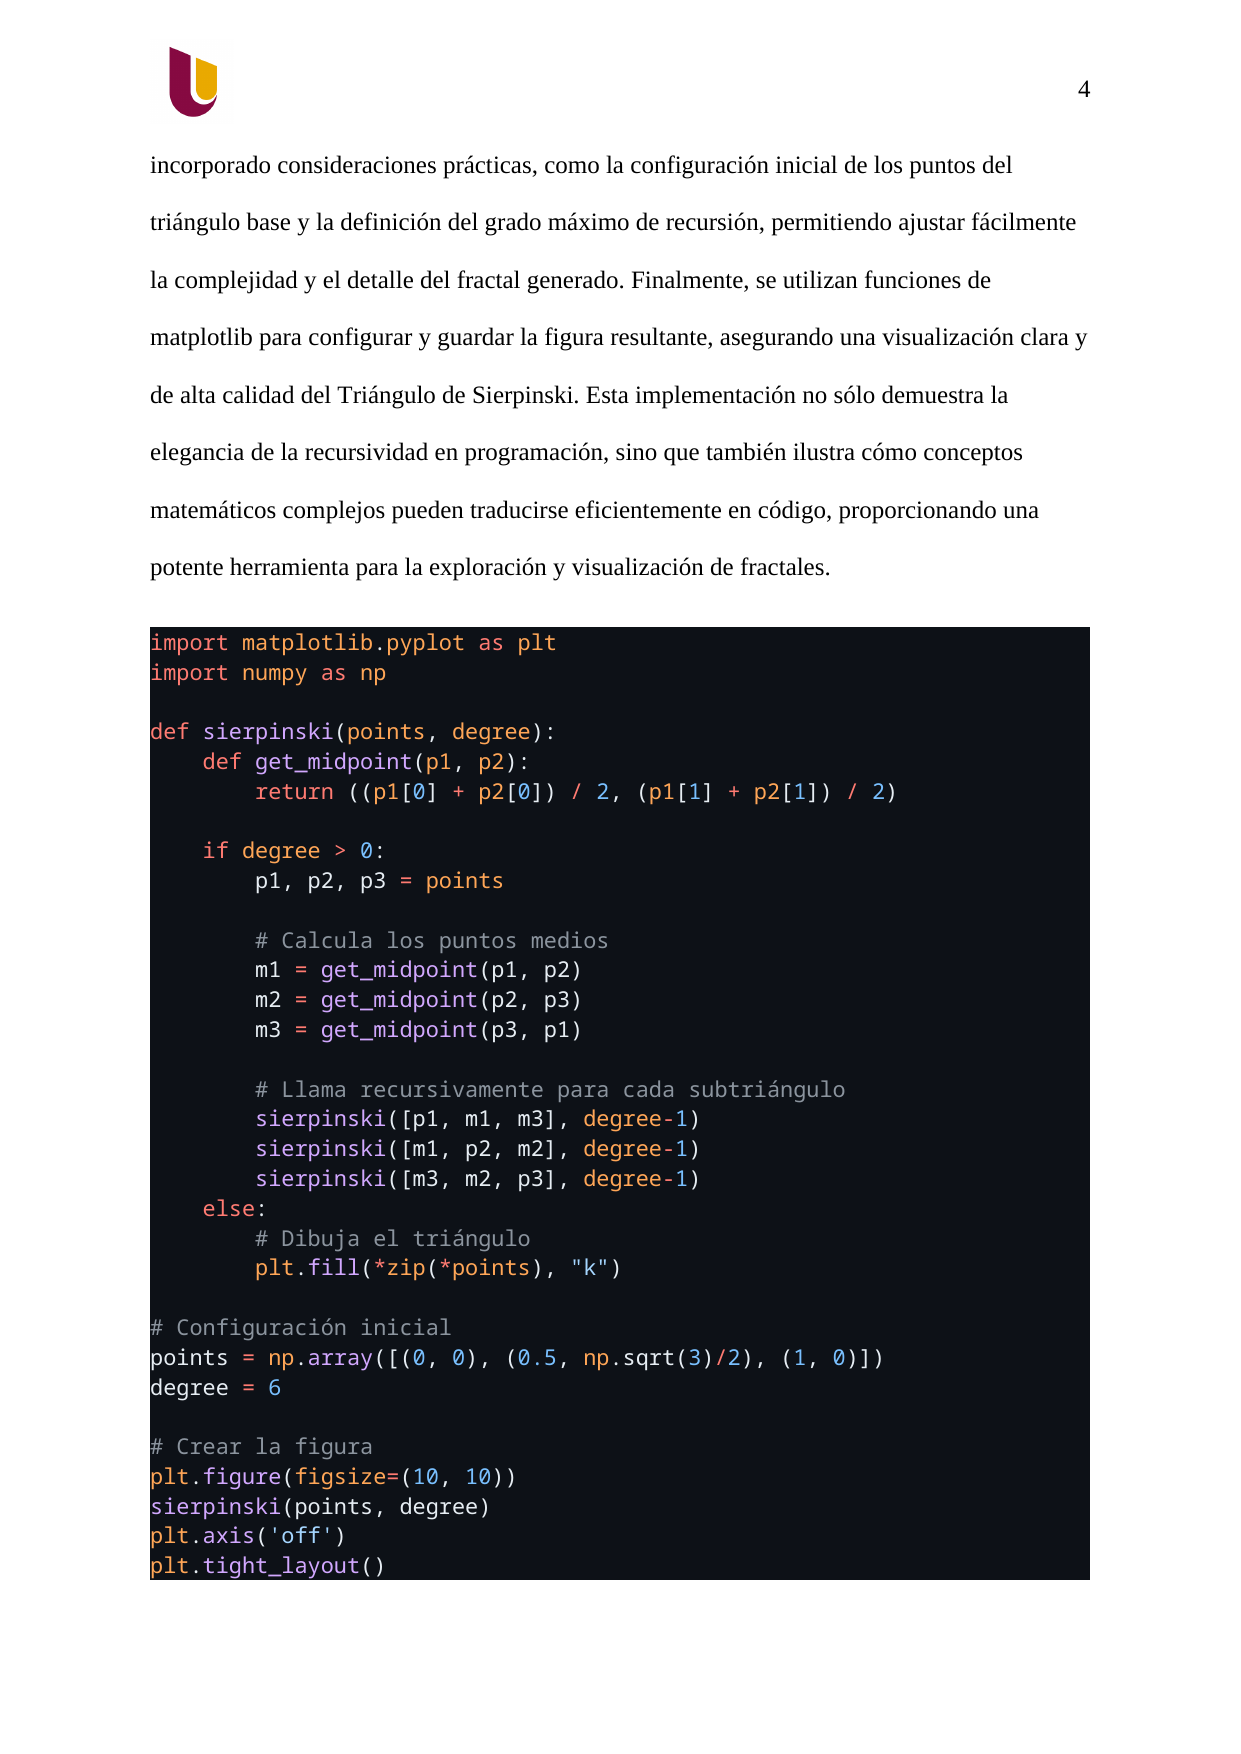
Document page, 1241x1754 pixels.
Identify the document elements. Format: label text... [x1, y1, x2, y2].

text plt.figure(figsize=(10, 10)) [150, 1461, 1090, 1491]
text # Llama recursivamente para cada subtriángulo [150, 1073, 1090, 1103]
text sierpinski([p1, m1, m3], degree-1) [150, 1103, 1090, 1133]
text m1 = get_midpoint(p1, p2) [150, 954, 1090, 984]
text def get_midpoint(p1, p2): [150, 746, 1090, 776]
text points = np.array([(0, 0), (0.5, np.sqrt(3)/2), (1, 0)]) [150, 1342, 1090, 1371]
text else: [150, 1193, 1090, 1222]
text # Dibuja el triángulo [150, 1222, 1090, 1252]
text # Configuración inicial [150, 1312, 1090, 1342]
text # Crear la figura [150, 1431, 1090, 1461]
text if degree > 0: [150, 835, 1090, 865]
picture [150, 39, 235, 124]
text degree = 6 [150, 1371, 1090, 1401]
text import matplotlib.pyplot as plt [150, 627, 1090, 656]
text return ((p1[0] + p2[0]) / 2, (p1[1] + p2[1]) / 2) [150, 776, 1090, 805]
text import numpy as np [150, 656, 1090, 686]
text p1, p2, p3 = points [150, 865, 1090, 895]
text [150, 150, 1090, 581]
text m2 = get_midpoint(p2, p3) [150, 984, 1090, 1014]
text m3 = get_midpoint(p3, p1) [150, 1014, 1090, 1044]
text sierpinski([m1, p2, m2], degree-1) [150, 1133, 1090, 1163]
text # Calcula los puntos medios [150, 924, 1090, 954]
text sierpinski([m3, m2, p3], degree-1) [150, 1163, 1090, 1193]
text plt.tight_layout() [150, 1550, 1090, 1580]
text def sierpinski(points, degree): [150, 716, 1090, 746]
text sierpinski(points, degree) [150, 1491, 1090, 1520]
text plt.fill(*zip(*points), "k") [150, 1252, 1090, 1282]
text plt.axis('off') [150, 1520, 1090, 1550]
